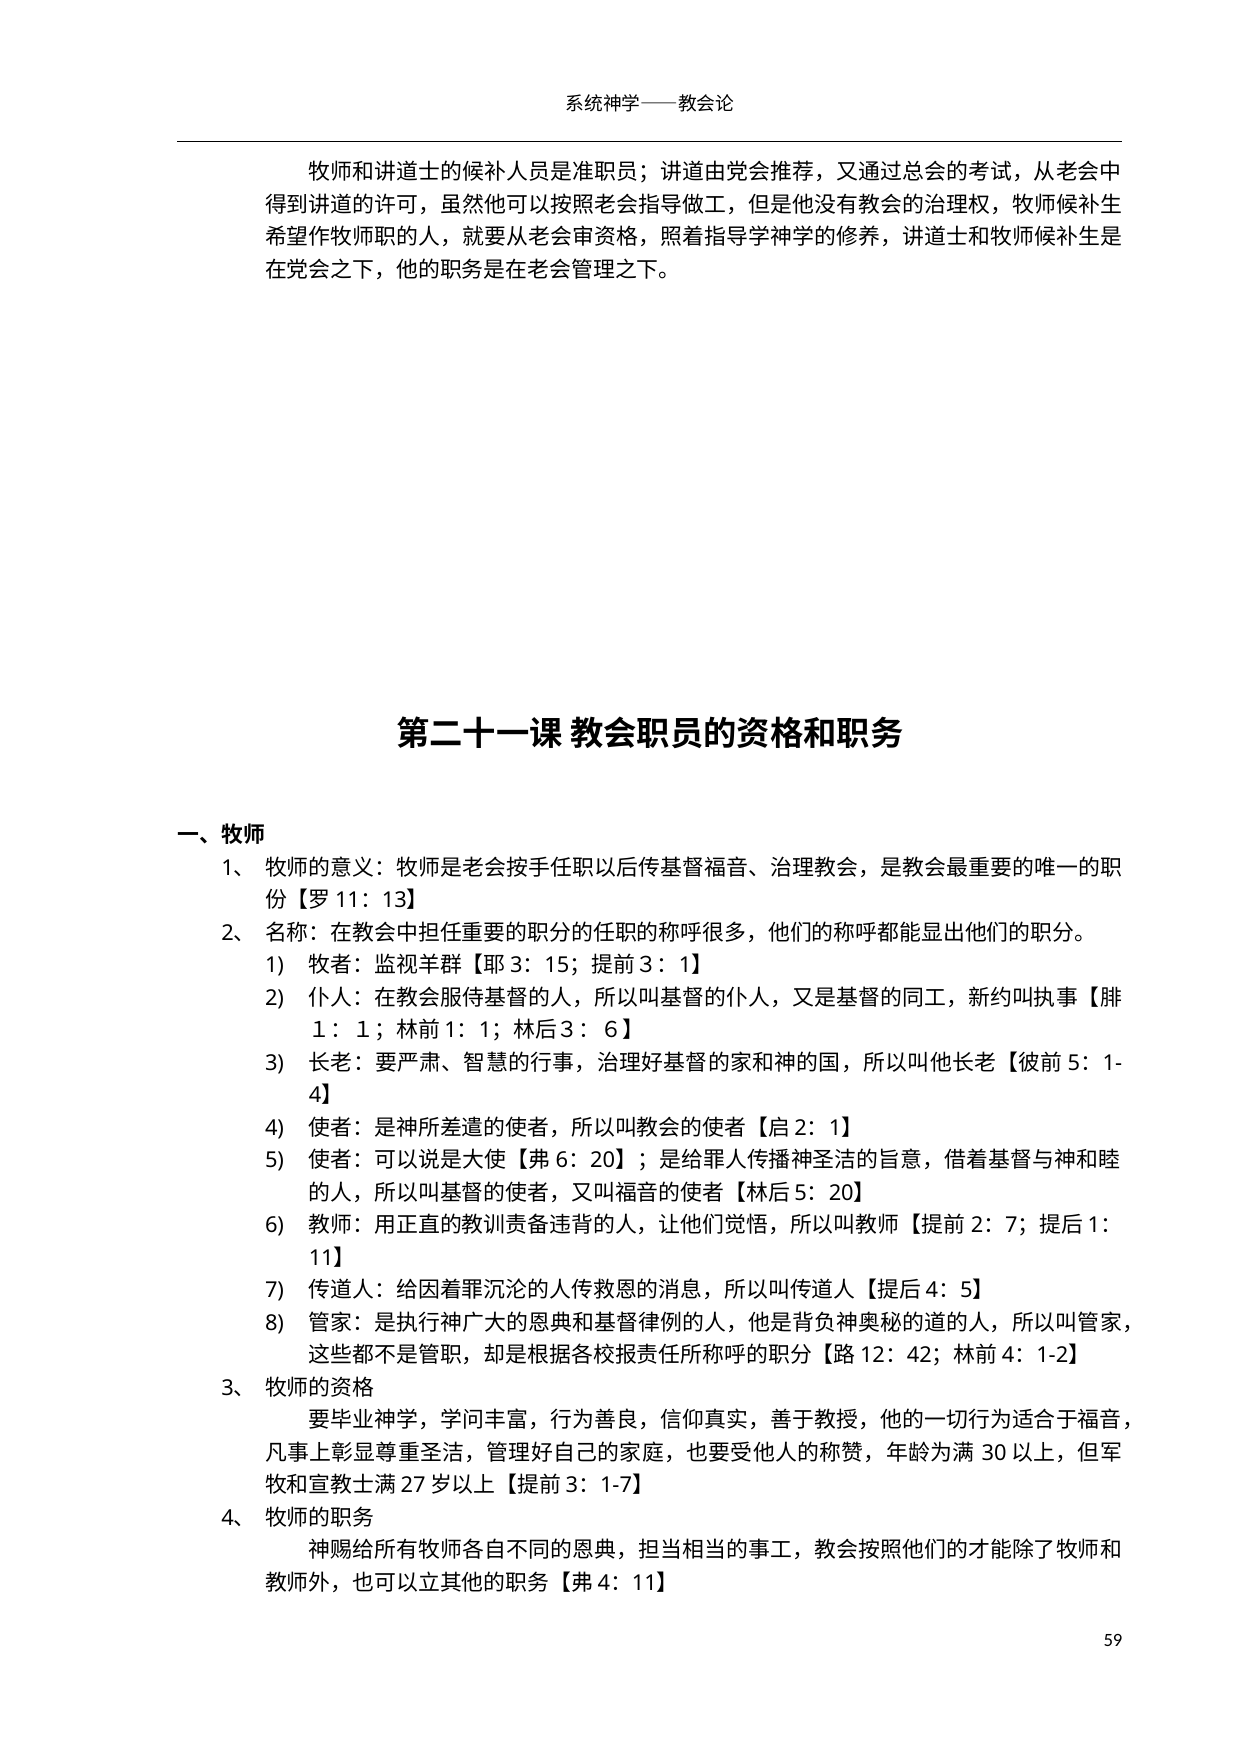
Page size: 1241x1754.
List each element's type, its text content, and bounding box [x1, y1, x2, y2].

list 牧师的职务 [221, 1499, 1122, 1532]
list 牧师的意义：牧师是老会按手任职以后传基督福音、治理教会，是教会最重要的唯一的职份【罗11：13】 [221, 849, 1122, 914]
list 使者：是神所差遣的使者，所以叫教会的使者【启2：1】 [265, 1109, 1122, 1142]
list 使者：可以说是大使【弗6：20】；是给罪人传播神圣洁的旨意，借着基督与神和睦的人，所以叫基督的使者，又叫福音的使者【林后5：20】 [265, 1142, 1122, 1207]
list 教师：用正直的教训责备违背的人，让他们觉悟，所以叫教师【提前2：7；提后1：11】 [265, 1207, 1122, 1272]
list 管家：是执行神广大的恩典和基督律例的人，他是背负神奥秘的道的人，所以叫管家，这些都不是管职，却是根据各校报责任所称呼的职分【路12：42；林前4：1-2】 [265, 1304, 1122, 1369]
list 名称：在教会中担任重要的职分的任职的称呼很多，他们的称呼都能显出他们的职分。 [221, 914, 1122, 947]
list 牧师的资格 [221, 1369, 1122, 1402]
list 牧师 [177, 817, 1122, 849]
list 仆人：在教会服侍基督的人，所以叫基督的仆人，又是基督的同工，新约叫执事【腓１：１；林前1：1；林后３：６】 [265, 979, 1122, 1044]
text 要毕业神学，学问丰富，行为善良，信仰真实，善于教授，他的一切行为适合于福音，凡事上彰显尊重圣洁，管理好自己的家庭，也要受他人的称赞，年龄为满30以上，但军牧和宣教士满27岁以上【提前3：1-7】 [265, 1402, 1122, 1499]
list 牧者：监视羊群【耶3：15；提前３：1】 [265, 947, 1122, 979]
text 牧师和讲道士的候补人员是准职员；讲道由党会推荐，又通过总会的考试，从老会中得到讲道的许可，虽然他可以按照老会指导做工，但是他没有教会的治理权，牧师候补生希望作牧师职的人，就要从老会审资格，照着指导学神学的修养，讲道士和牧师候补生是在党会之下，他的职务是在老会管理之下。 [265, 154, 1122, 284]
subtitle 第二十一课 教会职员的资格和职务 [177, 699, 1122, 764]
list 长老：要严肃、智慧的行事，治理好基督的家和神的国，所以叫他长老【彼前5：1-4】 [265, 1044, 1122, 1109]
list 传道人：给因着罪沉沦的人传救恩的消息，所以叫传道人【提后4：5】 [265, 1272, 1122, 1304]
text 神赐给所有牧师各自不同的恩典，担当相当的事工，教会按照他们的才能除了牧师和教师外，也可以立其他的职务【弗4：11】 [265, 1532, 1122, 1597]
